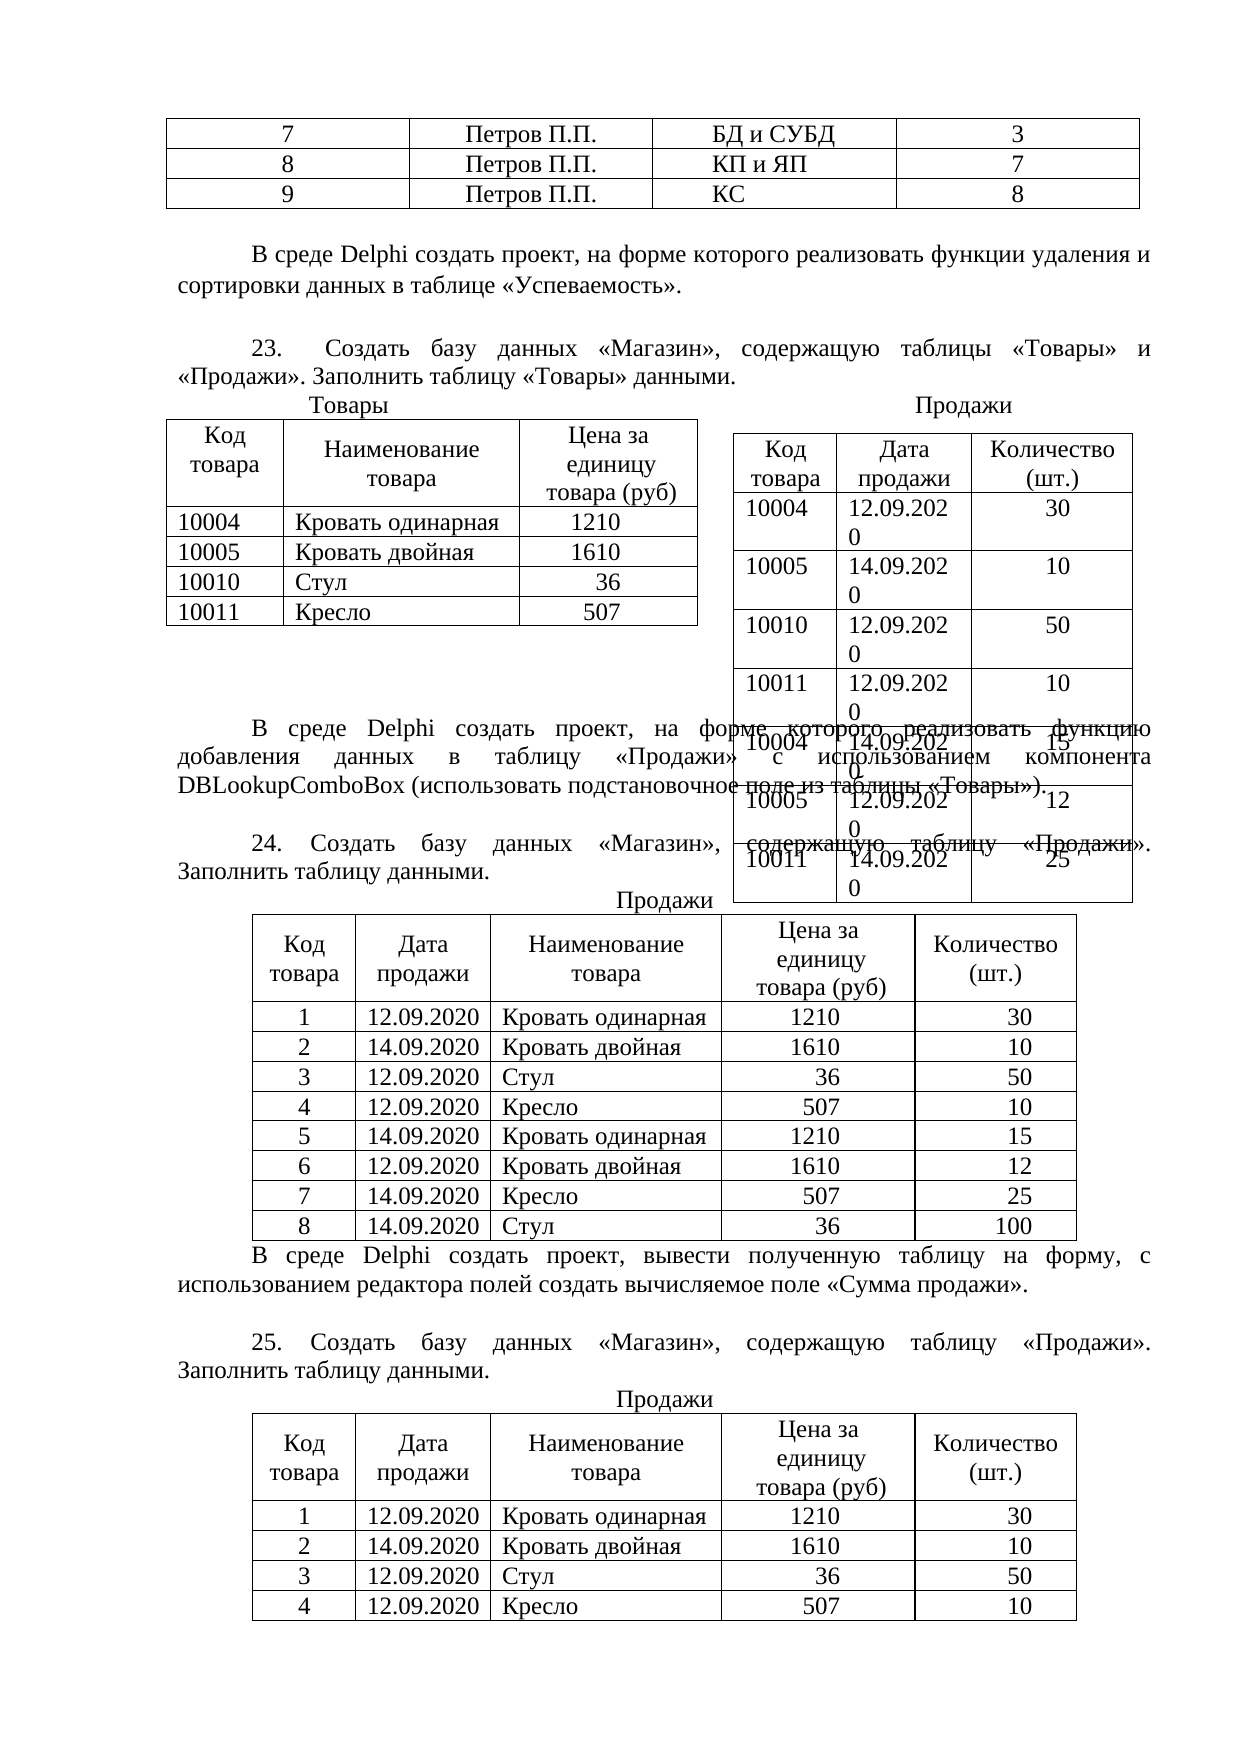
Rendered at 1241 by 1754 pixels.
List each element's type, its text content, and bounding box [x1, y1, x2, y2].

table_cell 1610 [520, 537, 697, 566]
table_cell 3 [253, 1062, 355, 1091]
table_cell 8 [253, 1211, 355, 1239]
table_cell Кровать двойная [491, 1151, 721, 1180]
table_header Код товара [253, 1414, 355, 1500]
table_header Наименование товара [491, 915, 721, 1001]
table_cell 8 [897, 179, 1139, 207]
table_cell 12.09.2020 [356, 1561, 490, 1590]
table_cell 10 [972, 669, 1132, 726]
table_cell 12.09.2020 [356, 1501, 490, 1530]
table_header Количество (шт.) [916, 1414, 1076, 1500]
table_cell 10 [916, 1531, 1076, 1560]
text В среде Delphi создать проект, вывести полученную таблицу на форму, с использованием редактора полей создать вычисляемое поле «Сумма продажи». [177, 1241, 1152, 1298]
table_header Наименование товара [284, 420, 519, 506]
table_header Дата продажи [837, 434, 971, 492]
table_cell 10005 [167, 537, 283, 566]
table_cell 12.09.2020 [837, 786, 971, 843]
table_cell 10 [916, 1032, 1076, 1061]
table_cell Стул [491, 1211, 721, 1239]
table_cell 10 [916, 1092, 1076, 1120]
table_header Дата продажи [356, 915, 490, 1001]
table_cell 50 [972, 610, 1132, 667]
table_cell 30 [916, 1002, 1076, 1031]
table_cell 30 [916, 1501, 1076, 1530]
table_cell 10 [972, 551, 1132, 609]
table_cell Кровать двойная [491, 1531, 721, 1560]
table_cell 12.09.2020 [837, 610, 971, 667]
table_cell 1210 [722, 1121, 914, 1150]
table_cell Кресло [491, 1181, 721, 1210]
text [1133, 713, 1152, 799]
table_cell 14.09.2020 [837, 727, 971, 784]
table_cell 10010 [734, 610, 836, 667]
table_cell 10004 [734, 727, 836, 784]
table_header Цена за единицу товара (руб) [722, 915, 914, 1001]
table_cell 3 [897, 119, 1139, 148]
table_cell Кровать двойная [284, 537, 519, 566]
table_cell 1610 [722, 1151, 914, 1180]
table_cell 36 [722, 1561, 914, 1590]
table_cell 2 [253, 1531, 355, 1560]
table_cell 7 [253, 1181, 355, 1210]
table_cell 10011 [734, 669, 836, 726]
table_cell 1210 [520, 507, 697, 536]
list Создать базу данных «Магазин», содержащую таблицы «Товары» и «Продажи». Заполнить таблицу «Товары» данными. [177, 333, 1152, 390]
table_cell 4 [253, 1591, 355, 1619]
list В среде Delphi создать проект, на форме которого реализовать функции удаления и сортировки данных в таблице «Успеваемость». [177, 239, 1152, 299]
table_cell 1610 [722, 1032, 914, 1061]
text Продажи [177, 1384, 1152, 1413]
table_cell 10004 [167, 507, 283, 536]
table_cell 36 [520, 567, 697, 596]
table_header Код товара [734, 434, 836, 492]
table_cell 36 [722, 1062, 914, 1091]
table_cell Кровать одинарная [491, 1121, 721, 1150]
table_cell 100 [916, 1211, 1076, 1239]
table_cell Кровать одинарная [284, 507, 519, 536]
text В среде Delphi создать проект, на форме которого реализовать функцию добавления данных в таблицу «Продажи» с использованием компонента DBLookupComboBox (использовать подстановочное поле из таблицы «Товары»). [177, 713, 733, 799]
table_cell 14.09.2020 [356, 1211, 490, 1239]
table_cell 2 [253, 1032, 355, 1061]
table_cell 10 [916, 1591, 1076, 1619]
table_cell Кресло [491, 1092, 721, 1120]
table_header Дата продажи [356, 1414, 490, 1500]
table_cell 1 [253, 1002, 355, 1031]
table_cell 12.09.2020 [356, 1062, 490, 1091]
table_cell 36 [722, 1211, 914, 1239]
table_cell 7 [167, 119, 409, 148]
table_cell Петров П.П. [410, 119, 652, 148]
table_cell 1 [253, 1501, 355, 1530]
table_cell 12 [916, 1151, 1076, 1180]
table_cell 12.09.2020 [356, 1151, 490, 1180]
table_cell 5 [253, 1121, 355, 1150]
table_cell 12.09.2020 [356, 1591, 490, 1619]
table_cell 14.09.2020 [837, 551, 971, 609]
table_cell 14.09.2020 [356, 1181, 490, 1210]
table_cell 1210 [722, 1501, 914, 1530]
table_cell 50 [916, 1561, 1076, 1590]
table_cell 10011 [734, 844, 836, 902]
table_cell 14.09.2020 [837, 844, 971, 902]
table_header Код товара [167, 420, 283, 506]
table_cell Кровать одинарная [491, 1002, 721, 1031]
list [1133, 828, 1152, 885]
table_cell 25 [916, 1181, 1076, 1210]
table_cell Кресло [284, 597, 519, 625]
table_cell 12.09.2020 [837, 669, 971, 726]
table_cell 12.09.2020 [356, 1092, 490, 1120]
text Продажи [177, 885, 1152, 914]
table_cell 507 [722, 1591, 914, 1619]
table_cell 14.09.2020 [356, 1121, 490, 1150]
table_header Код товара [253, 915, 355, 1001]
table_cell Стул [491, 1561, 721, 1590]
table_cell Стул [284, 567, 519, 596]
table_cell 12.09.2020 [837, 493, 971, 550]
table_cell 15 [972, 727, 1132, 784]
table_cell 25 [972, 844, 1132, 902]
table_cell 10005 [734, 551, 836, 609]
table_cell 1610 [722, 1531, 914, 1560]
table_header Цена за единицу товара (руб) [722, 1414, 914, 1500]
table_cell 1210 [722, 1002, 914, 1031]
table_cell 6 [253, 1151, 355, 1180]
table_cell 12.09.2020 [356, 1002, 490, 1031]
table_cell 507 [520, 597, 697, 625]
table_header Количество (шт.) [972, 434, 1132, 492]
table_cell 507 [722, 1092, 914, 1120]
table_cell 10011 [167, 597, 283, 625]
list Создать базу данных «Магазин», содержащую таблицу «Продажи». Заполнить таблицу данными. [177, 1327, 1152, 1384]
table_header Количество (шт.) [916, 915, 1076, 1001]
table_cell 12 [972, 786, 1132, 843]
table_cell 30 [972, 493, 1132, 550]
table_cell 14.09.2020 [356, 1032, 490, 1061]
table_cell 50 [916, 1062, 1076, 1091]
table_cell 9 [167, 179, 409, 207]
table_cell 15 [916, 1121, 1076, 1150]
table_cell Петров П.П. [410, 149, 652, 178]
table_cell Петров П.П. [410, 179, 652, 207]
table_cell 10005 [734, 786, 836, 843]
table_cell Кресло [491, 1591, 721, 1619]
table_cell 10004 [734, 493, 836, 550]
table_cell 14.09.2020 [356, 1531, 490, 1560]
table_cell Кровать двойная [491, 1032, 721, 1061]
table_cell БД и СУБД [653, 119, 896, 148]
table_cell 7 [897, 149, 1139, 178]
table_cell 3 [253, 1561, 355, 1590]
table_cell 8 [167, 149, 409, 178]
table_cell КП и ЯП [653, 149, 896, 178]
table_cell 507 [722, 1181, 914, 1210]
table_cell 10010 [167, 567, 283, 596]
list Создать базу данных «Магазин», содержащую таблицу «Продажи». Заполнить таблицу данными. [177, 828, 733, 885]
text Товары Продажи [177, 390, 1152, 419]
table_cell 4 [253, 1092, 355, 1120]
table_cell Кровать одинарная [491, 1501, 721, 1530]
table_cell Стул [491, 1062, 721, 1091]
table_cell КС [653, 179, 896, 207]
table_header Наименование товара [491, 1414, 721, 1500]
table_header Цена за единицу товара (руб) [520, 420, 697, 506]
